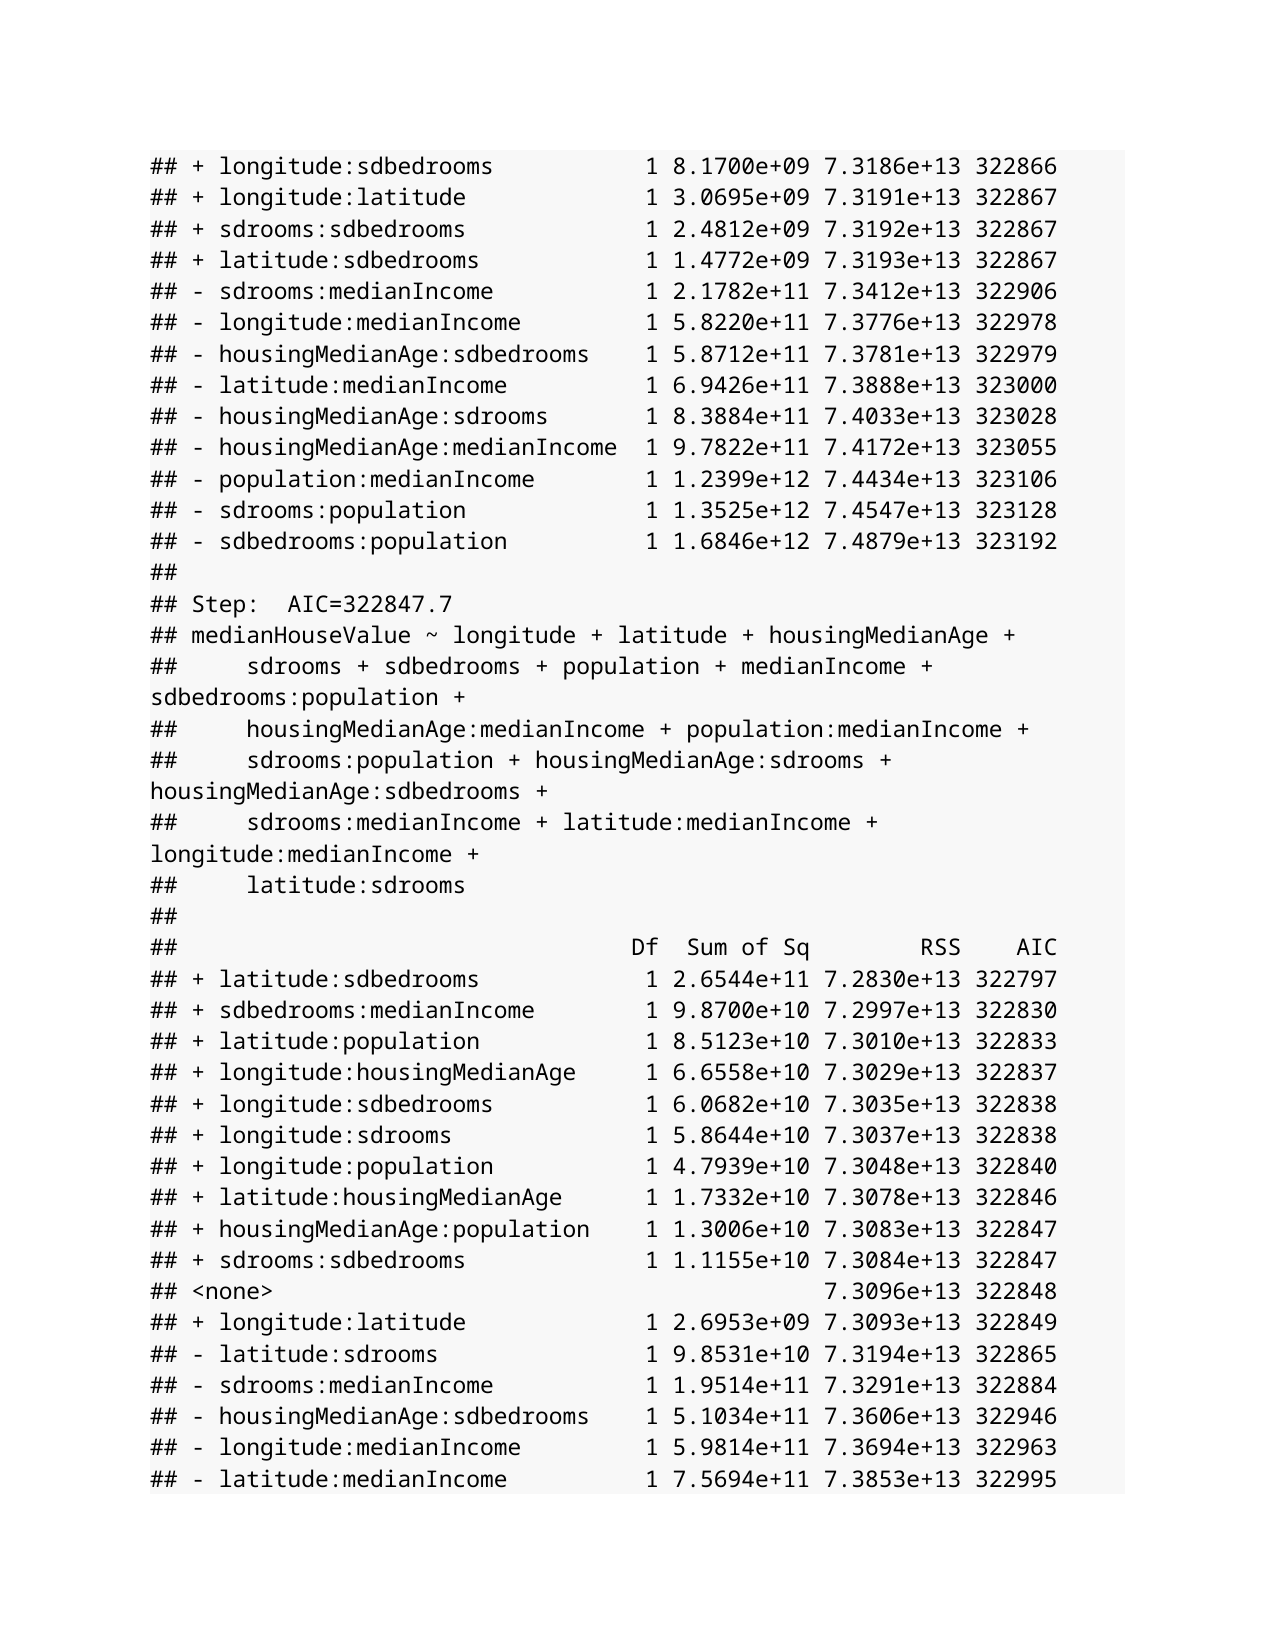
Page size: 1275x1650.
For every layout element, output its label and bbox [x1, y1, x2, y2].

text [150, 150, 1125, 1494]
